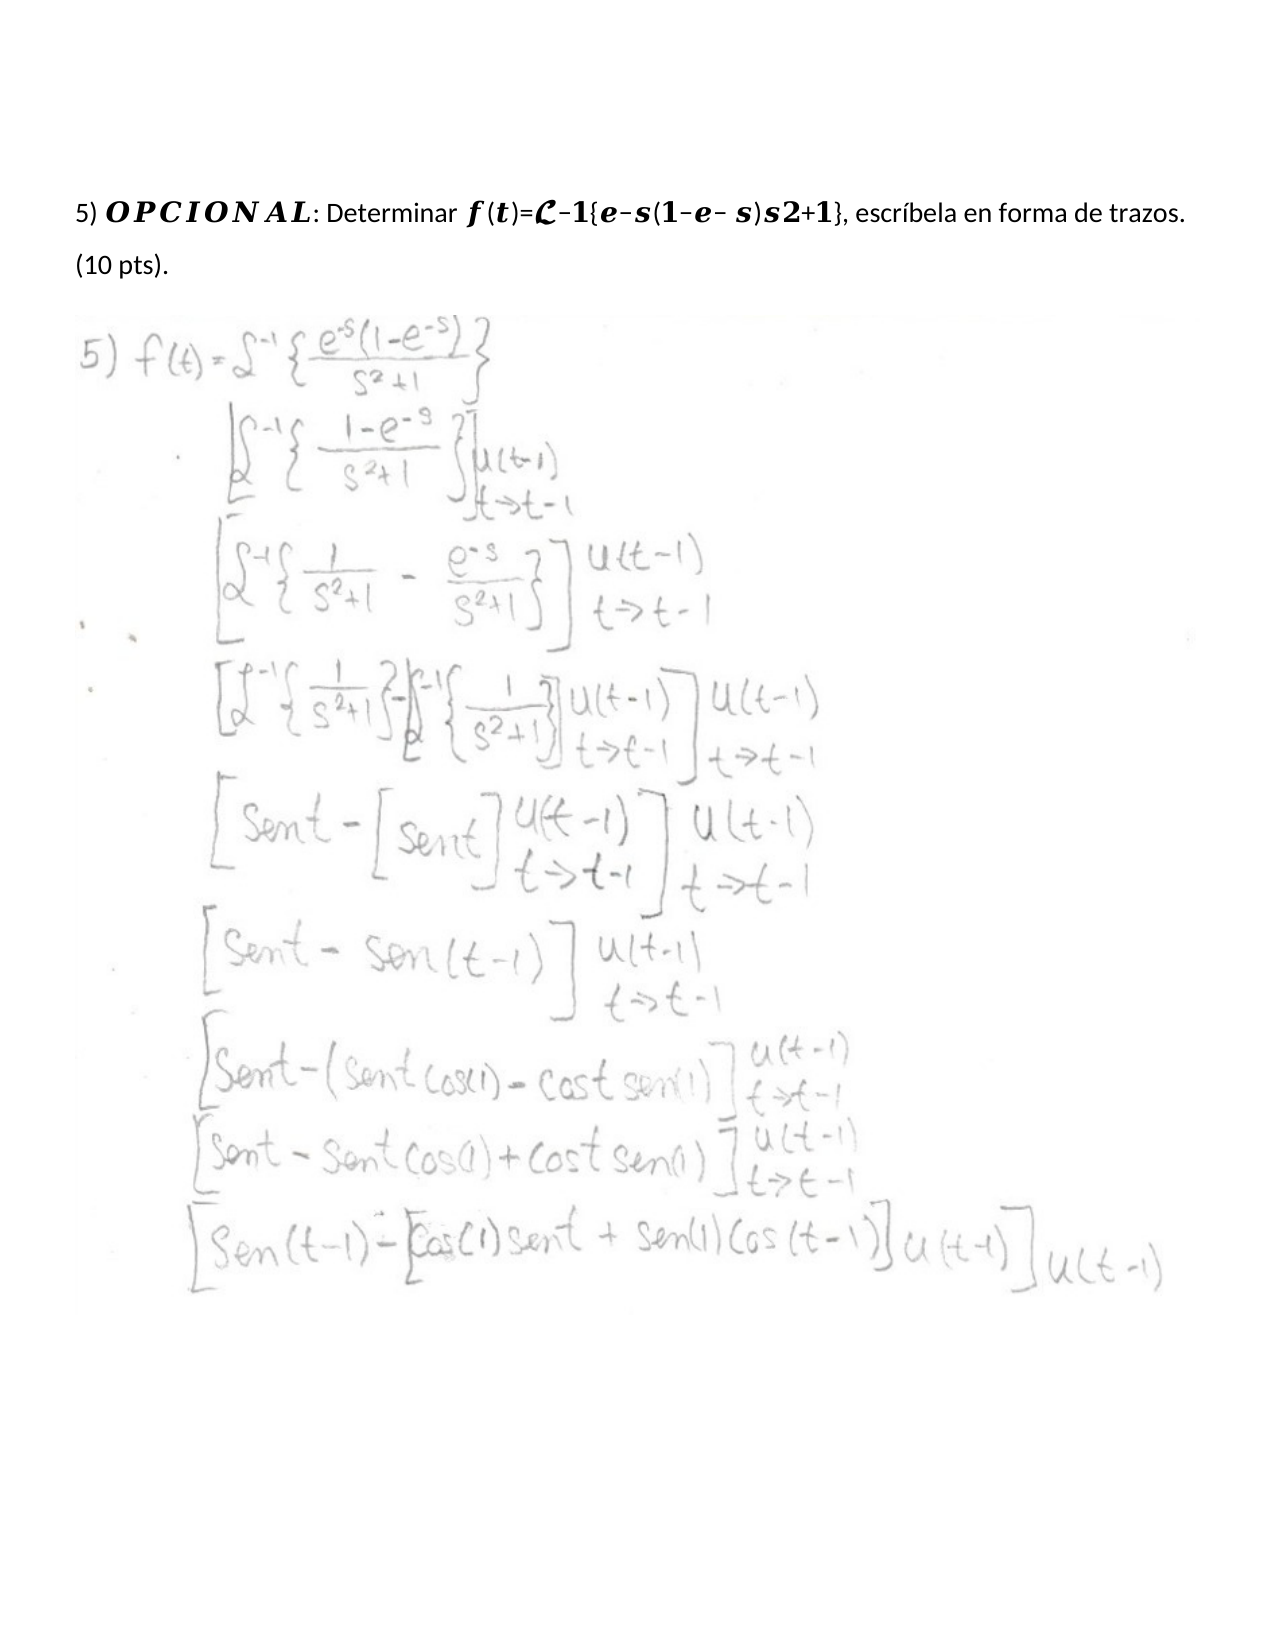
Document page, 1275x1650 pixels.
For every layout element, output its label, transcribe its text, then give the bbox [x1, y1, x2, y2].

picture [75, 315, 1200, 1315]
text 5) 𝑶𝑷𝑪𝑰𝑶𝑵𝑨𝑳: Determinar 𝒇(𝒕)=𝓛−𝟏{𝒆−𝒔(𝟏−𝒆− 𝒔)𝒔𝟐+𝟏}, escríbela en forma de trazos. (10 pts). [75, 194, 1200, 281]
